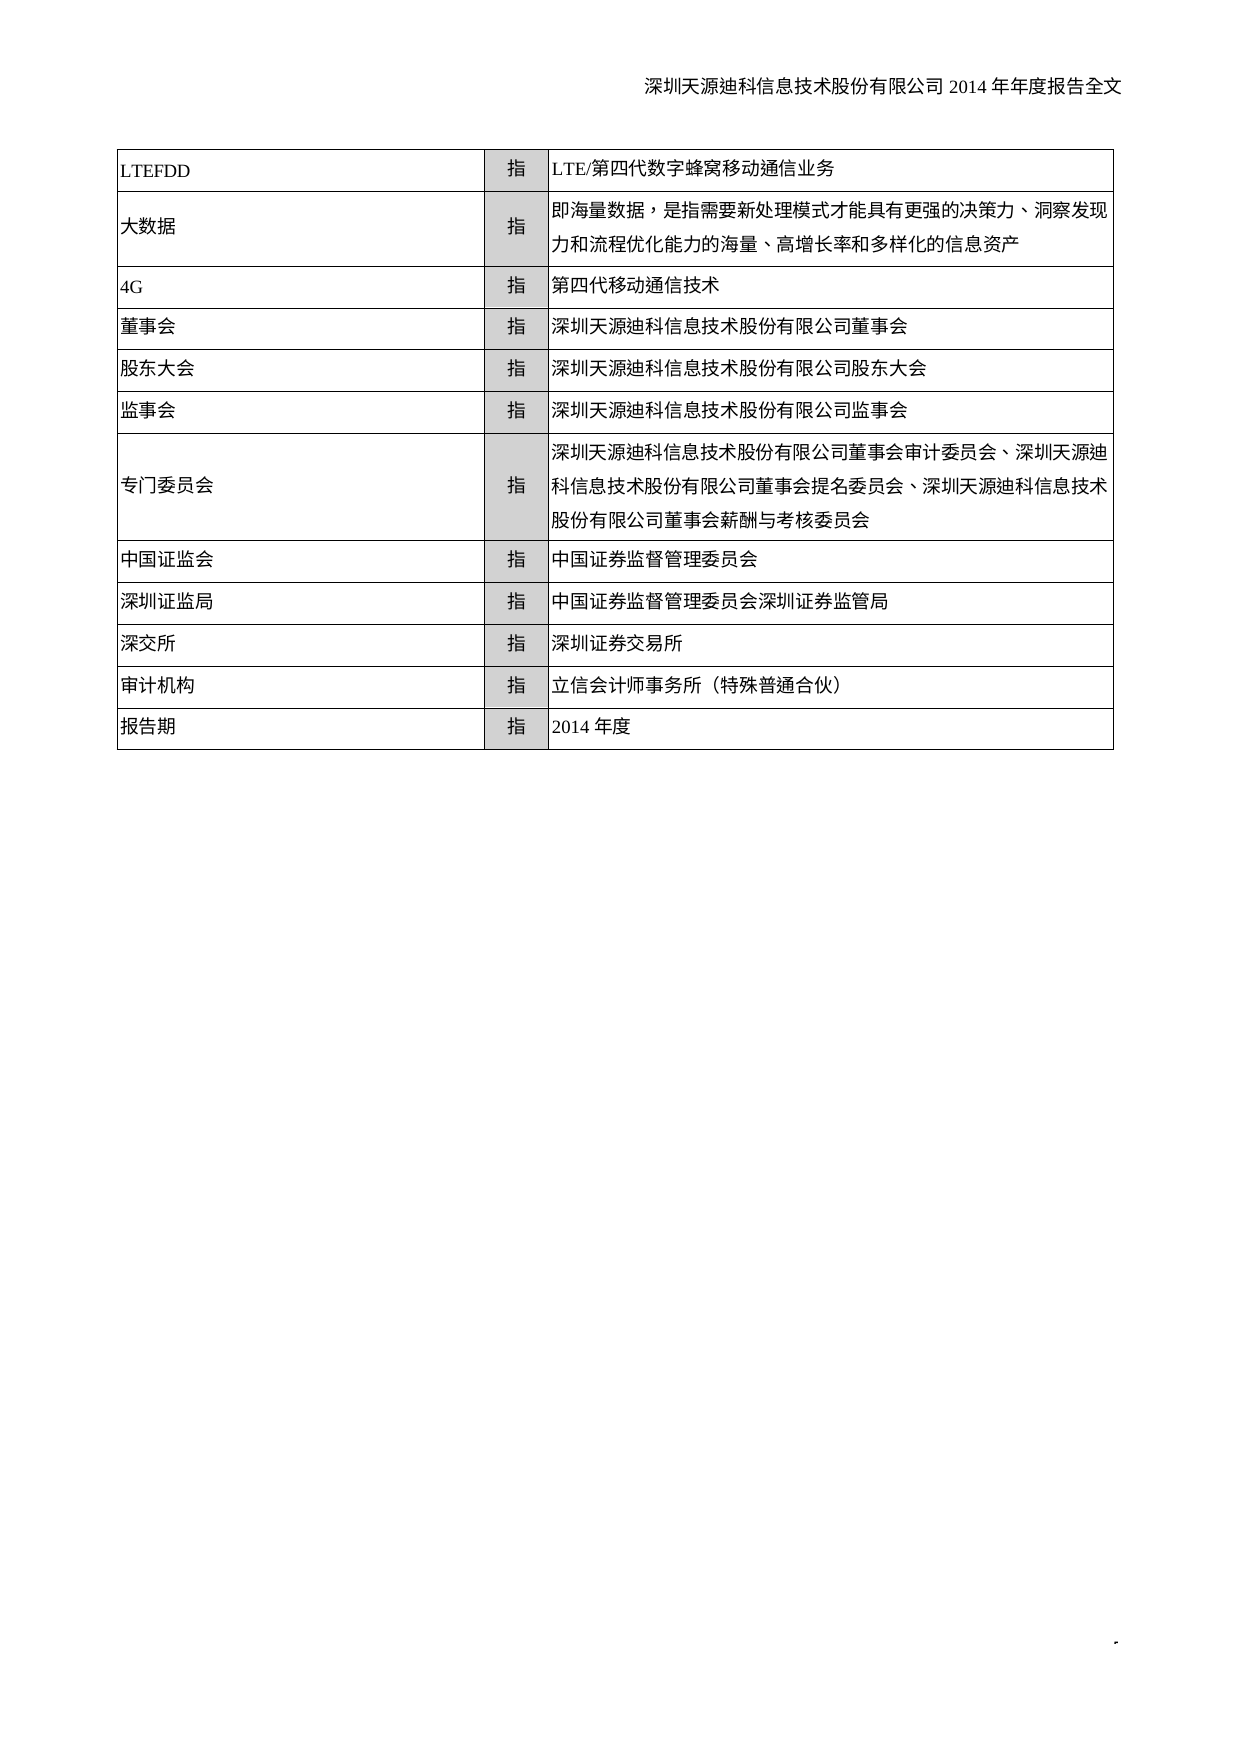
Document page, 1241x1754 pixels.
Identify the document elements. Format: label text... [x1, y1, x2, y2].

table_cell 指 [485, 192, 548, 266]
table_cell 深圳天源迪科信息技术股份有限公司股东大会 [549, 350, 1113, 391]
table_cell 深圳证券交易所 [549, 625, 1113, 666]
table_cell 深圳证监局 [118, 583, 484, 624]
table_cell 指 [485, 541, 548, 582]
table_header 指 [485, 150, 548, 191]
table_cell 即海量数据，是指需要新处理模式才能具有更强的决策力、洞察发现 力和流程优化能力的海量、高增长率和多样化的信息资产 [549, 192, 1113, 266]
table_cell 指 [485, 709, 548, 749]
table_cell 深圳天源迪科信息技术股份有限公司监事会 [549, 392, 1113, 433]
table_cell 指 [485, 392, 548, 433]
table_cell 2014 年度 [549, 709, 1113, 749]
table_cell 指 [485, 625, 548, 666]
table_cell 中国证监会 [118, 541, 484, 582]
table_cell 董事会 [118, 309, 484, 349]
table_cell 审计机构 [118, 667, 484, 707]
table_cell 中国证券监督管理委员会 [549, 541, 1113, 582]
table_cell 指 [485, 583, 548, 624]
table_cell 中国证券监督管理委员会深圳证券监管局 [549, 583, 1113, 624]
table_cell 指 [485, 267, 548, 307]
table_cell 大数据 [118, 192, 484, 266]
table_header LTEFDD [118, 150, 484, 191]
table_cell 报告期 [118, 709, 484, 749]
table_cell 第四代移动通信技术 [549, 267, 1113, 307]
table_cell 深交所 [118, 625, 484, 666]
table_cell 指 [485, 350, 548, 391]
table_cell 深圳天源迪科信息技术股份有限公司董事会 [549, 309, 1113, 349]
table_cell 指 [485, 434, 548, 540]
table_cell 股东大会 [118, 350, 484, 391]
table_cell 深圳天源迪科信息技术股份有限公司董事会审计委员会、深圳天源迪 科信息技术股份有限公司董事会提名委员会、深圳天源迪科信息技术 股份有限公司董事会薪酬与考核委员会 [549, 434, 1113, 540]
table_cell 立信会计师事务所（特殊普通合伙） [549, 667, 1113, 707]
table_cell 指 [485, 667, 548, 707]
table_cell 4G [118, 267, 484, 307]
table_cell 监事会 [118, 392, 484, 433]
table_cell 专门委员会 [118, 434, 484, 540]
table_cell 指 [485, 309, 548, 349]
table_header LTE/第四代数字蜂窝移动通信业务 [549, 150, 1113, 191]
